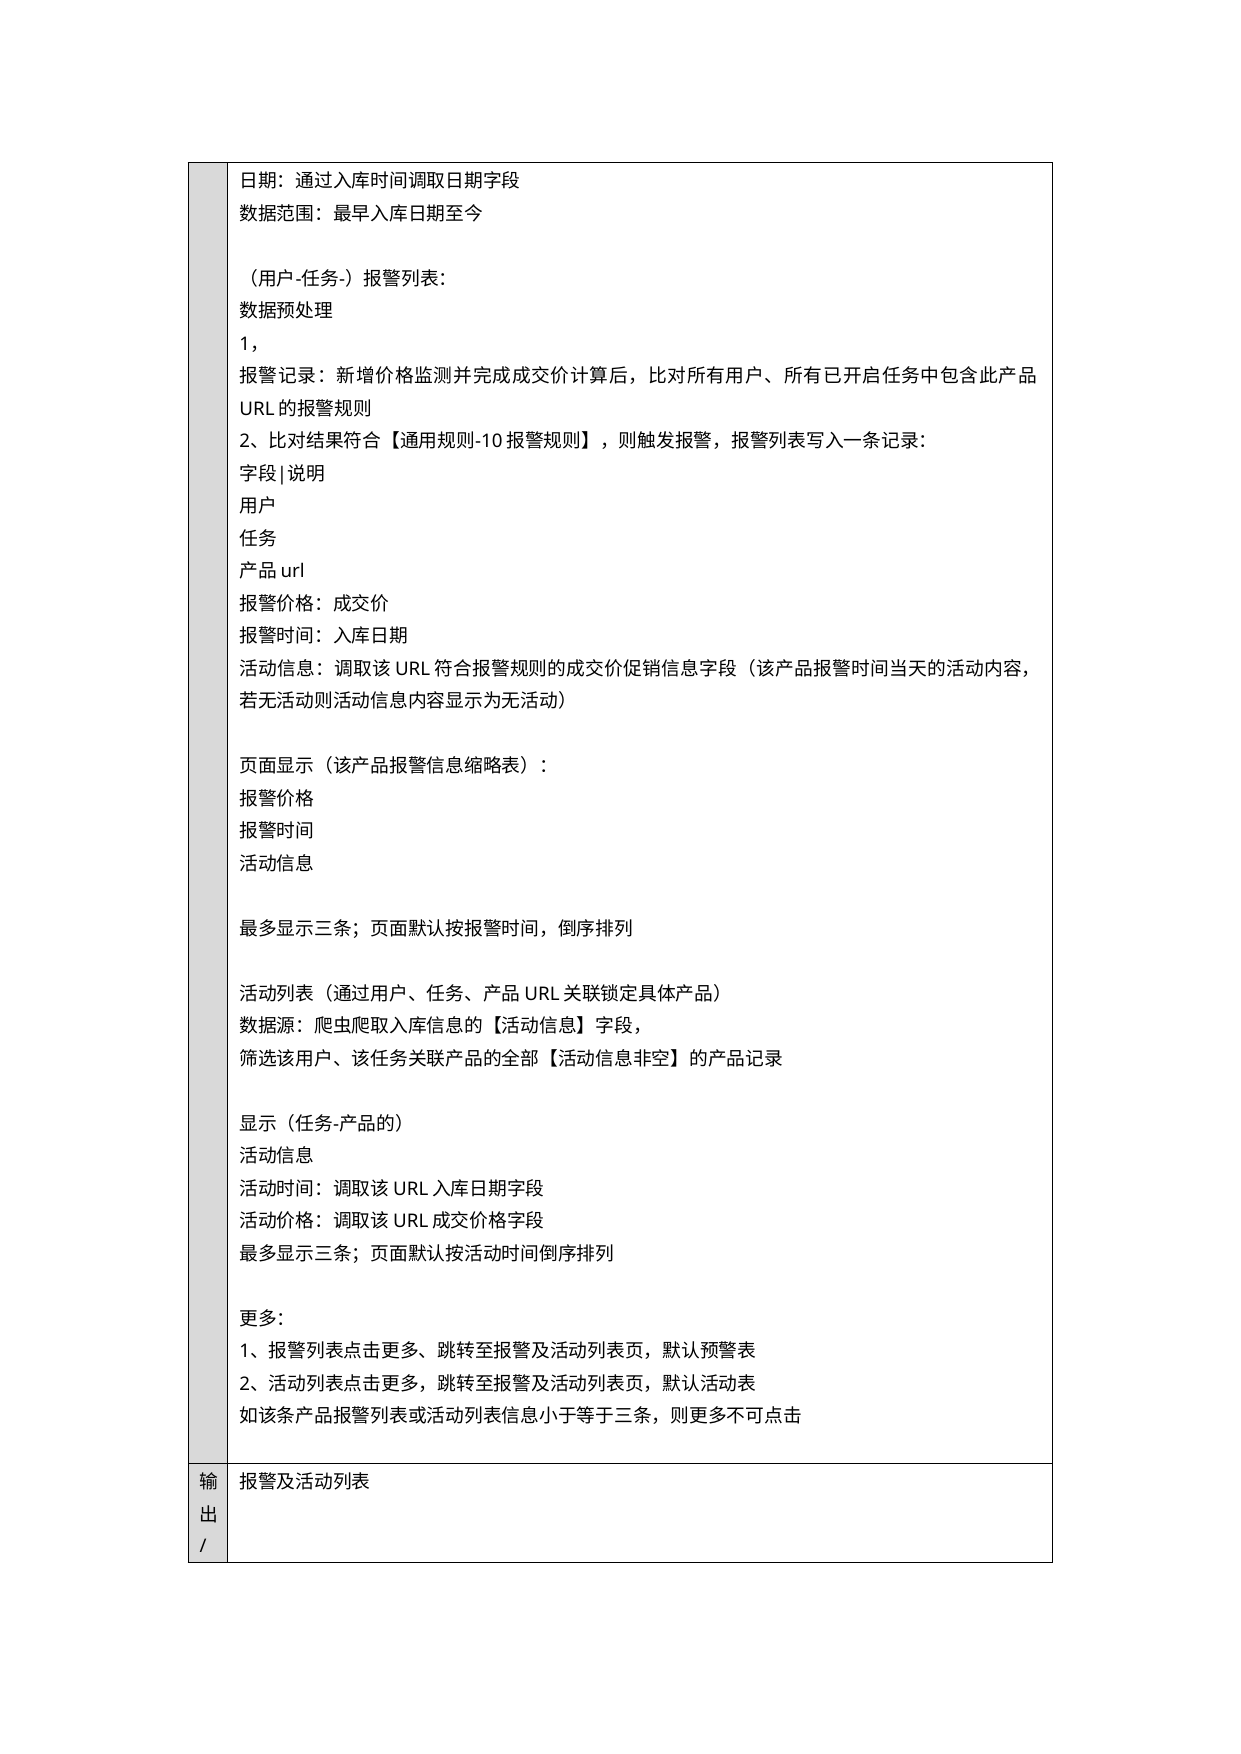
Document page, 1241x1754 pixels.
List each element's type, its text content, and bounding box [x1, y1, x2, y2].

table_header 需求描述 [189, 163, 227, 1463]
table_cell 输出/后置条件 [189, 1464, 227, 1562]
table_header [228, 163, 1052, 1463]
table_cell 报警及活动列表 [228, 1464, 1052, 1562]
